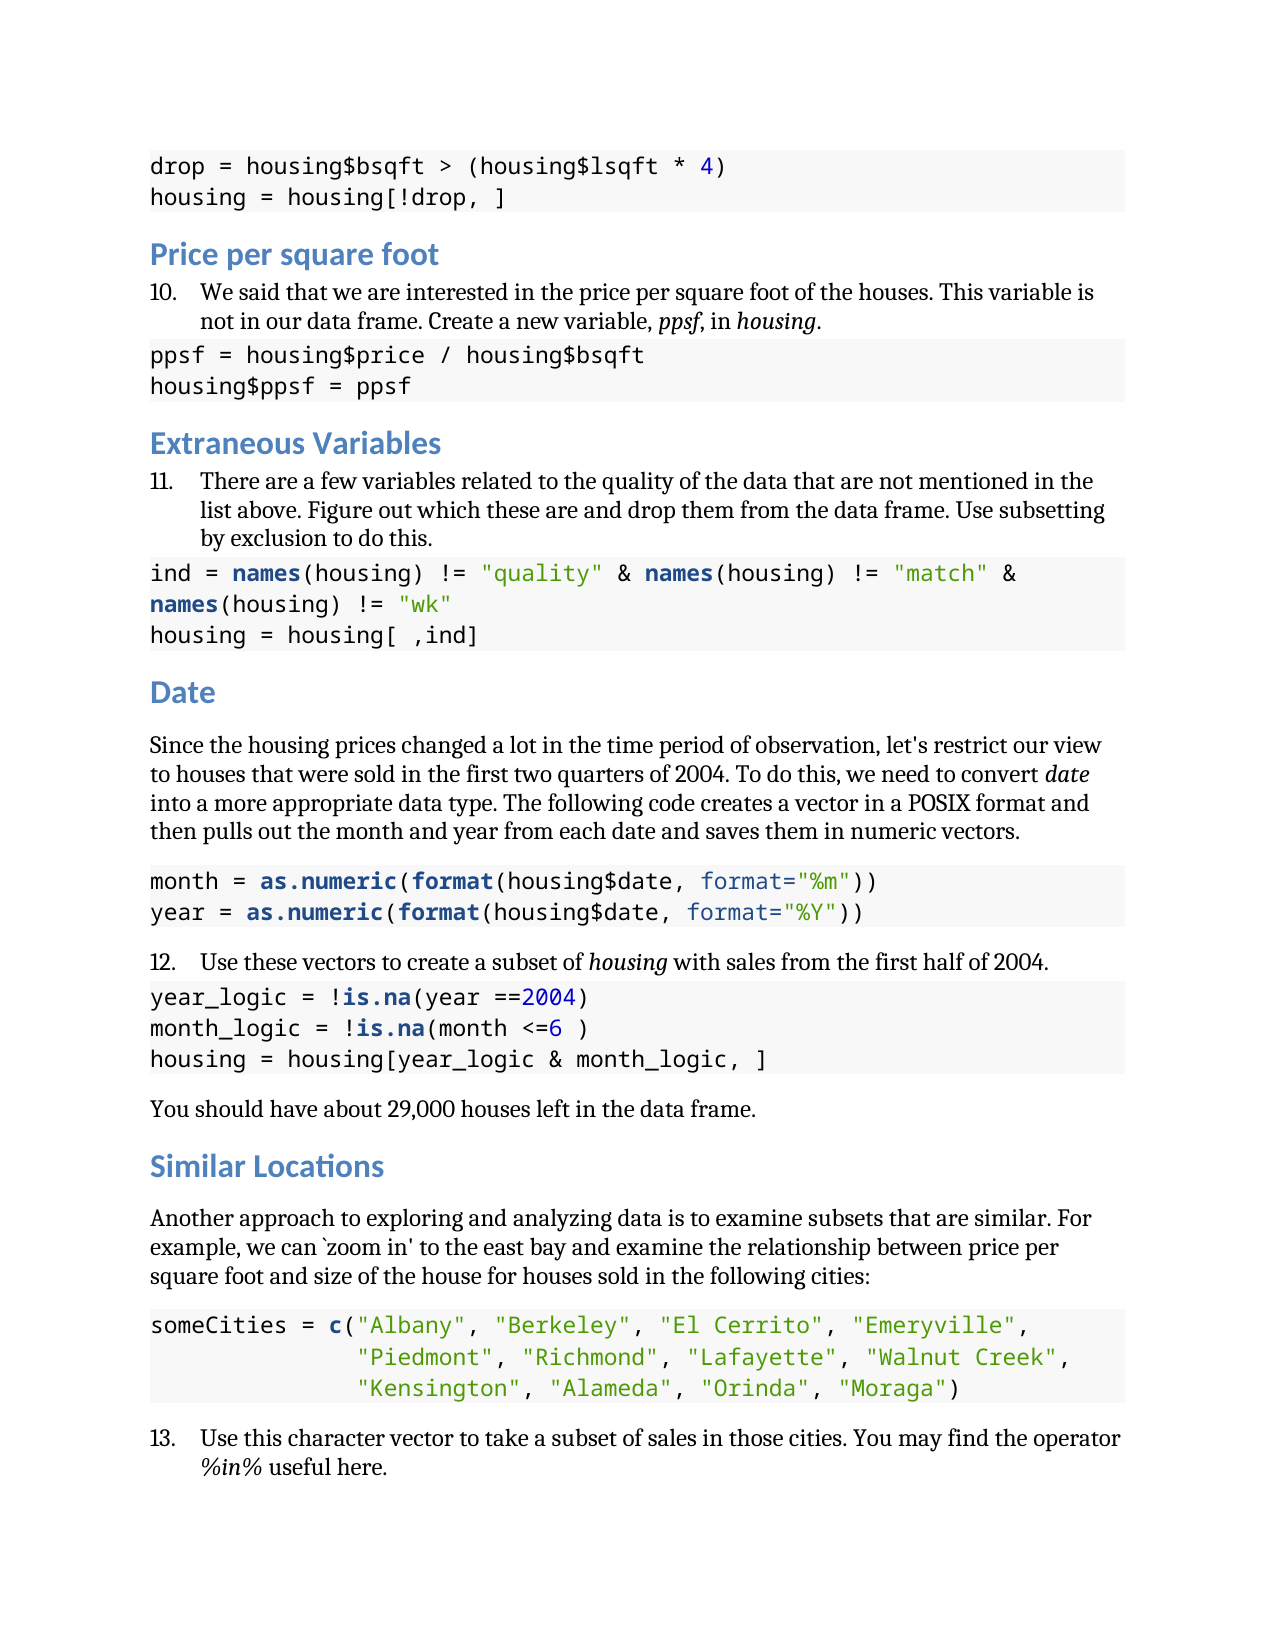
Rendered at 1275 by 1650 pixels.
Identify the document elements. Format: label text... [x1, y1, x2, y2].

text You should have about 29,000 houses left in the data frame. [150, 1095, 1125, 1124]
text drop = housing$bsqft > (housing$lsqft * 4) housing = housing[!drop, ] [507, 150, 1125, 212]
subtitle Extraneous Variables [150, 422, 1125, 463]
list Use this character vector to take a subset of sales in those cities. You may find the operator %in% useful here. [150, 1424, 1125, 1481]
list Use these vectors to create a subset of housing with sales from the first half of 2004. [150, 948, 1125, 977]
list We said that we are interested in the price per square foot of the houses. This variable is not in our data frame. Create a new variable, ppsf, in housing. [150, 278, 1125, 335]
subtitle Similar Locations [150, 1145, 1125, 1185]
text month = as.numeric(format(housing$date, format="%m")) year = as.numeric(format(housing$date, format="%Y")) [865, 865, 1125, 927]
list There are a few variables related to the quality of the data that are not mentioned in the list above. Figure out which these are and drop them from the data frame. Use subsetting by exclusion to do this. [150, 467, 1125, 553]
text ppsf = housing$price / housing$bsqft housing$ppsf = ppsf [411, 339, 1125, 402]
subtitle Date [150, 671, 1125, 712]
text Since the housing prices changed a lot in the time period of observation, let's restrict our view to houses that were sold in the first two quarters of 2004. To do this, we need to convert date into a more appropriate data type. The following code creates a vector in a POSIX format and then pulls out the month and year from each date and saves them in numeric vectors. [150, 731, 1125, 846]
subtitle Price per square foot [150, 233, 1125, 274]
text Another approach to exploring and analyzing data is to examine subsets that are similar. For example, we can `zoom in' to the east bay and examine the relationship between price per square foot and size of the house for houses sold in the following cities: [150, 1204, 1125, 1290]
text someCities = c("Albany", "Berkeley", "El Cerrito", "Emeryville", "Piedmont", "Richmond", "Lafayette", "Walnut Creek", "Kensington", "Alameda", "Orinda", "Moraga") [961, 1309, 1125, 1403]
text ind = names(housing) != "quality" & names(housing) != "match" & names(housing) != "wk" housing = housing[ ,ind] [452, 557, 1125, 651]
text year_logic = !is.na(year ==2004) month_logic = !is.na(month <=6 ) housing = housing[year_logic & month_logic, ] [590, 981, 1125, 1074]
